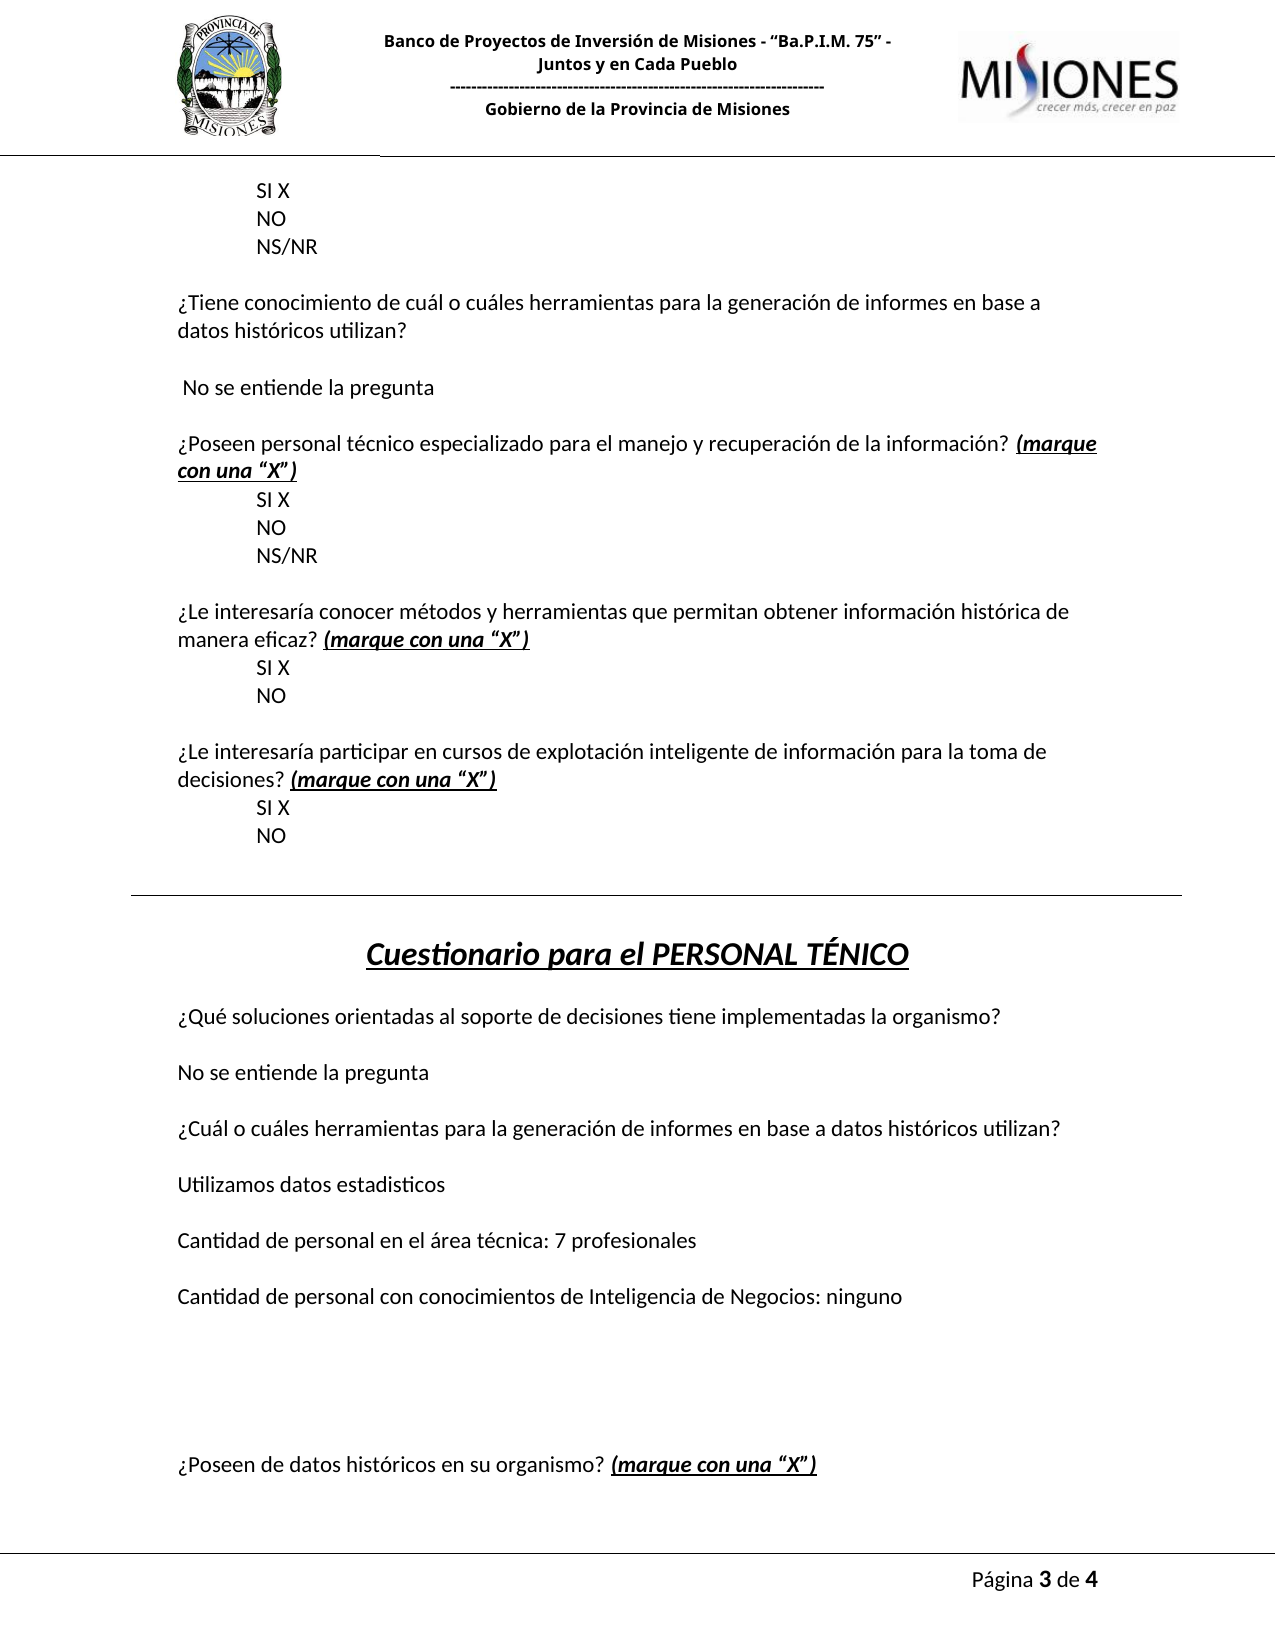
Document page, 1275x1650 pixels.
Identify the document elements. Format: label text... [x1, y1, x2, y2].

text No se entiende la pregunta [177, 1058, 1098, 1086]
picture [957, 31, 1180, 122]
text ¿Poseen de datos históricos en su organismo? (marque con una “X”) [177, 1450, 1098, 1478]
text ¿Le interesaría conocer métodos y herramientas que permitan obtener información histórica de manera eficaz? (marque con una “X”) [177, 597, 1098, 653]
text SI X [251, 793, 1098, 821]
text ¿Cuál o cuáles herramientas para la generación de informes en base a datos históricos utilizan? [177, 1114, 1098, 1142]
text Utilizamos datos estadisticos [177, 1170, 1098, 1198]
text NO [251, 821, 1098, 849]
text ¿Qué soluciones orientadas al soporte de decisiones tiene implementadas la organismo? [177, 1002, 1098, 1030]
text Cantidad de personal en el área técnica: 7 profesionales [177, 1226, 1098, 1254]
text SI X [251, 653, 1098, 681]
text No se entiende la pregunta [177, 373, 1098, 401]
text ¿Tiene conocimiento de cuál o cuáles herramientas para la generación de informes en base a datos históricos utilizan? [177, 288, 1098, 344]
text SI X [251, 485, 1098, 513]
text NO [251, 513, 1098, 541]
text Cantidad de personal con conocimientos de Inteligencia de Negocios: ninguno [177, 1282, 1098, 1310]
text NS/NR [251, 232, 1098, 261]
text SI X [251, 176, 1098, 204]
text Cuestionario para el PERSONAL TÉNICO [177, 933, 1098, 974]
text ¿Poseen personal técnico especializado para el manejo y recuperación de la información? (marque con una “X”) [177, 429, 1098, 485]
text NO [251, 681, 1098, 709]
text ¿Le interesaría participar en cursos de explotación inteligente de información para la toma de decisiones? (marque con una “X”) [177, 737, 1098, 793]
text NS/NR [251, 541, 1098, 569]
text NO [251, 204, 1098, 232]
picture [175, 10, 282, 136]
